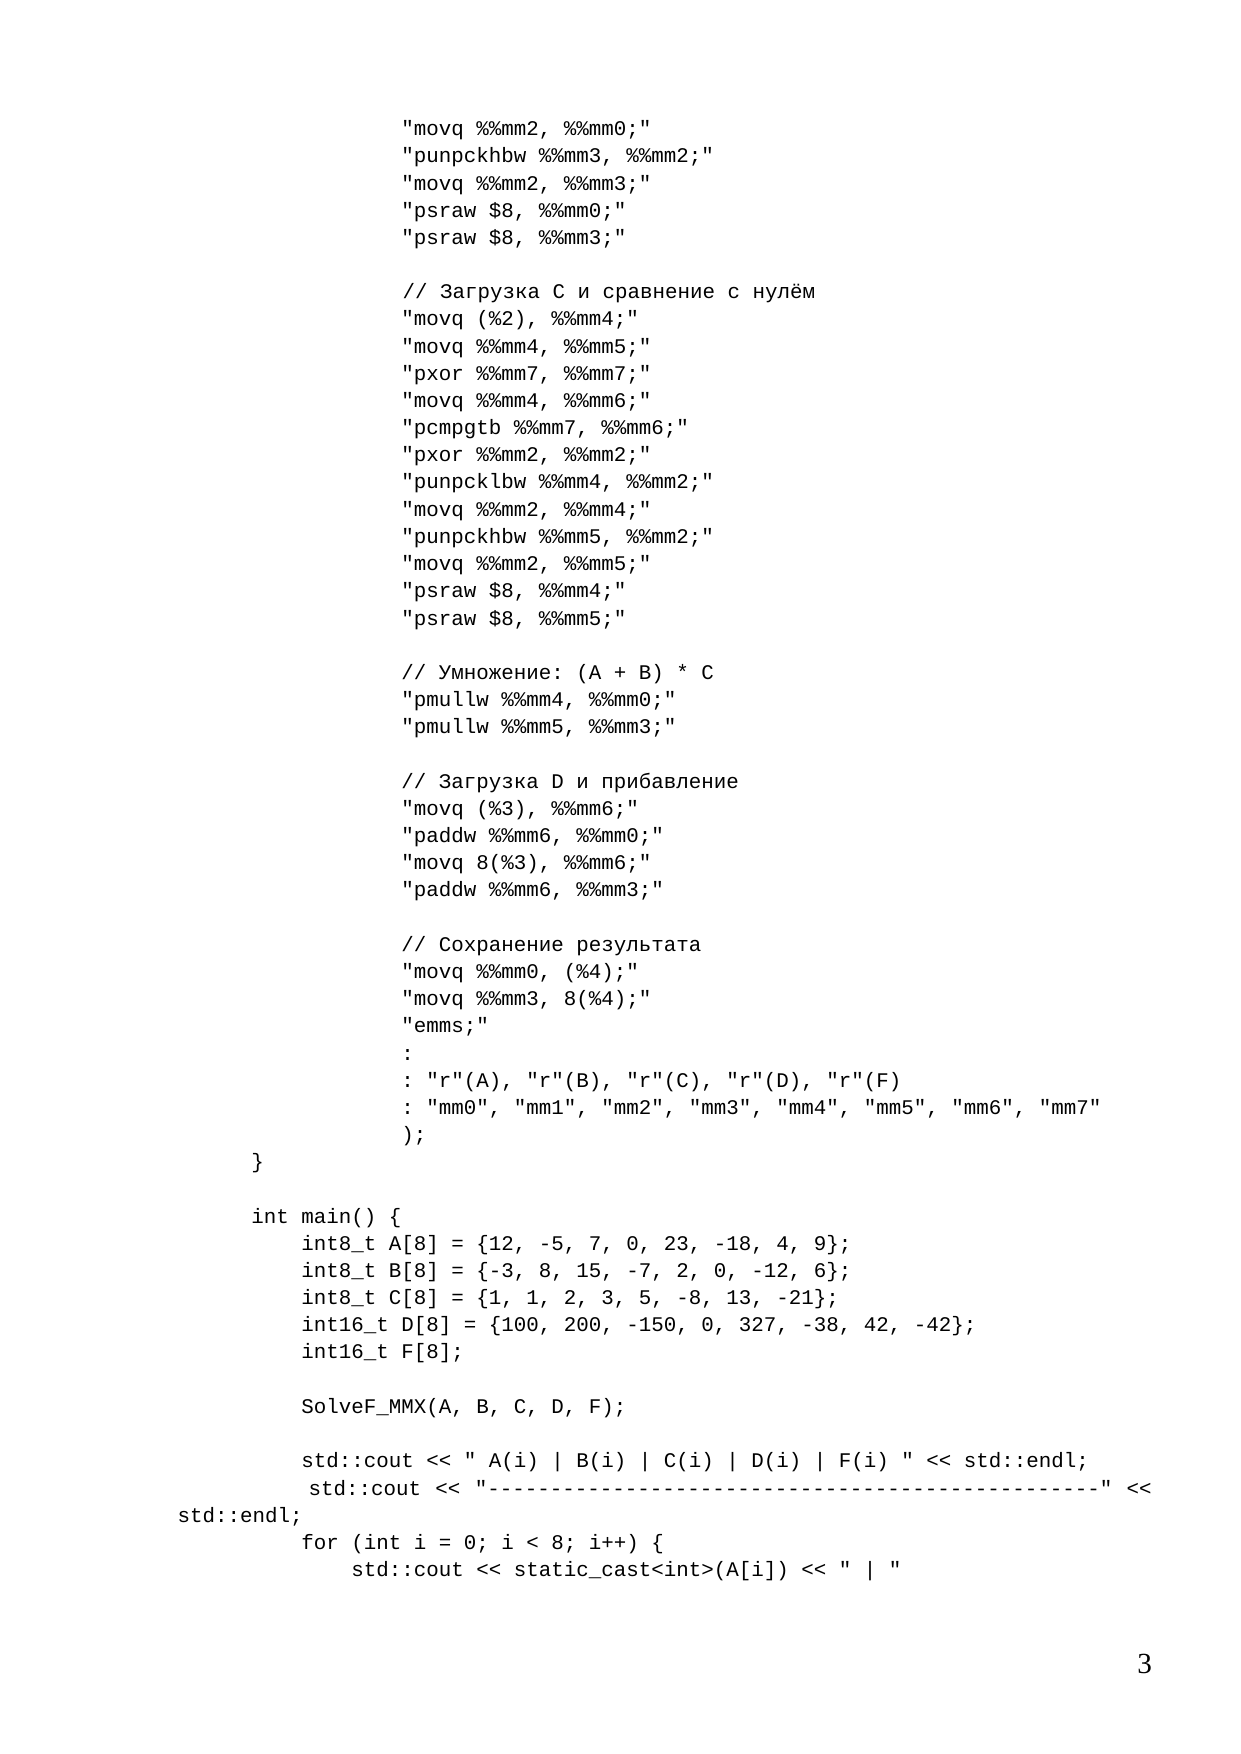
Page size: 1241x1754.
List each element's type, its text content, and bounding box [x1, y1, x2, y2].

text "psraw $8, %%mm5;" [177, 607, 1152, 631]
text } [177, 1151, 1152, 1175]
text for (int i = 0; i < 8; i++) { [177, 1532, 1152, 1556]
text "punpckhbw %%mm5, %%mm2;" [177, 526, 1152, 549]
text // Сохранение результата [177, 934, 1152, 957]
text // Загрузка C и сравнение с нулём [177, 281, 1152, 305]
text : [177, 1042, 1152, 1066]
text "movq (%2), %%mm4;" [177, 308, 1152, 332]
text std::cout << " A(i) | B(i) | C(i) | D(i) | F(i) " << std::endl; [177, 1450, 1152, 1474]
text "punpcklbw %%mm4, %%mm2;" [177, 472, 1152, 495]
text "movq %%mm0, (%4);" [177, 961, 1152, 984]
text "movq 8(%3), %%mm6;" [177, 852, 1152, 876]
text "psraw $8, %%mm4;" [177, 580, 1152, 604]
text std::cout << static_cast<int>(A[i]) << " | " [177, 1559, 1152, 1583]
text "movq %%mm4, %%mm5;" [177, 336, 1152, 359]
text "paddw %%mm6, %%mm0;" [177, 825, 1152, 849]
text "pxor %%mm7, %%mm7;" [177, 363, 1152, 386]
text // Умножение: (A + B) * C [177, 662, 1152, 686]
text std::cout << "-------------------------------------------------" << std::endl; [177, 1477, 1152, 1528]
text "movq (%3), %%mm6;" [177, 798, 1152, 821]
text ); [177, 1124, 1152, 1148]
text "pcmpgtb %%mm7, %%mm6;" [177, 417, 1152, 441]
text int16_t D[8] = {100, 200, -150, 0, 327, -38, 42, -42}; [177, 1314, 1152, 1338]
text // Загрузка D и прибавление [177, 771, 1152, 794]
text "punpckhbw %%mm3, %%mm2;" [177, 145, 1152, 169]
text "movq %%mm2, %%mm5;" [177, 553, 1152, 577]
text "psraw $8, %%mm0;" [177, 200, 1152, 223]
text : "r"(A), "r"(B), "r"(C), "r"(D), "r"(F) [177, 1070, 1152, 1093]
text "pmullw %%mm4, %%mm0;" [177, 689, 1152, 713]
text "pxor %%mm2, %%mm2;" [177, 444, 1152, 468]
text "movq %%mm2, %%mm4;" [177, 499, 1152, 522]
text int8_t B[8] = {-3, 8, 15, -7, 2, 0, -12, 6}; [177, 1260, 1152, 1284]
text : "mm0", "mm1", "mm2", "mm3", "mm4", "mm5", "mm6", "mm7" [177, 1097, 1152, 1121]
text "movq %%mm2, %%mm3;" [177, 172, 1152, 196]
text "pmullw %%mm5, %%mm3;" [177, 716, 1152, 740]
text int main() { [177, 1206, 1152, 1229]
text "movq %%mm4, %%mm6;" [177, 390, 1152, 414]
text int8_t C[8] = {1, 1, 2, 3, 5, -8, 13, -21}; [177, 1287, 1152, 1311]
text SolveF_MMX(A, B, C, D, F); [177, 1396, 1152, 1419]
text int8_t A[8] = {12, -5, 7, 0, 23, -18, 4, 9}; [177, 1233, 1152, 1256]
text "emms;" [177, 1015, 1152, 1039]
text "movq %%mm3, 8(%4);" [177, 988, 1152, 1012]
text int16_t F[8]; [177, 1342, 1152, 1365]
text "paddw %%mm6, %%mm3;" [177, 879, 1152, 903]
text "movq %%mm2, %%mm0;" [177, 118, 1152, 142]
text "psraw $8, %%mm3;" [177, 227, 1152, 251]
